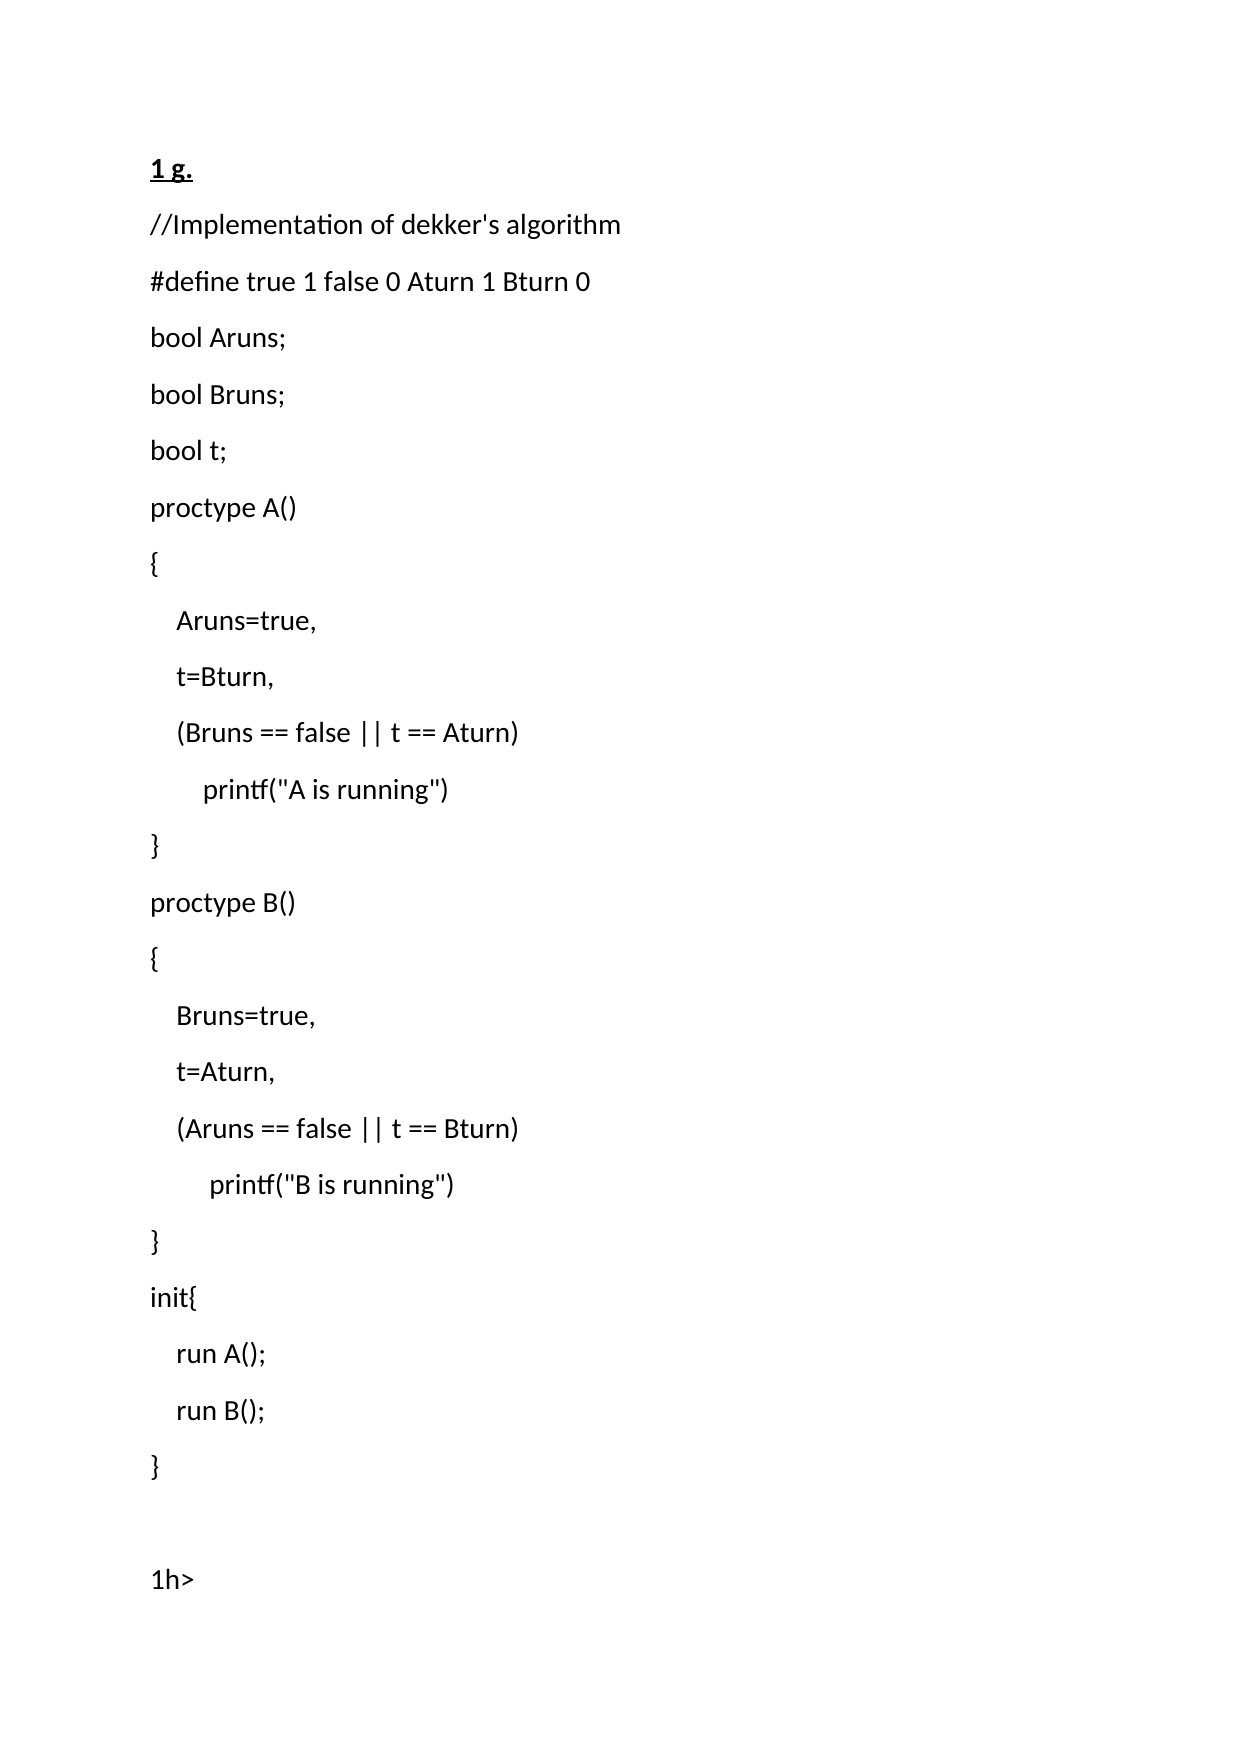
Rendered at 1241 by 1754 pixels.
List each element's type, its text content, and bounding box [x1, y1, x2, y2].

text #define true 1 false 0 Aturn 1 Bturn 0 [150, 263, 1090, 298]
text printf("B is running") [150, 1166, 1090, 1202]
text bool Bruns; [150, 376, 1090, 411]
text bool Aruns; [150, 319, 1090, 355]
text (Aruns == false || t == Bturn) [150, 1110, 1090, 1145]
text } [150, 1223, 1090, 1258]
text Aruns=true, [150, 602, 1090, 637]
text //Implementation of dekker's algorithm [150, 206, 1090, 242]
text } [150, 827, 1090, 863]
text Bruns=true, [150, 997, 1090, 1032]
text init{ [150, 1279, 1090, 1315]
text proctype B() [150, 884, 1090, 919]
text 1 g. [150, 150, 1090, 186]
text (Bruns == false || t == Aturn) [150, 714, 1090, 750]
text run B(); [150, 1392, 1090, 1428]
text printf("A is running") [150, 771, 1090, 807]
text t=Aturn, [150, 1053, 1090, 1089]
text t=Bturn, [150, 658, 1090, 694]
text bool t; [150, 432, 1090, 468]
text } [150, 1448, 1090, 1484]
text 1h> [150, 1561, 1090, 1597]
text { [150, 545, 1090, 581]
text proctype A() [150, 489, 1090, 524]
text { [150, 940, 1090, 976]
text run A(); [150, 1336, 1090, 1371]
